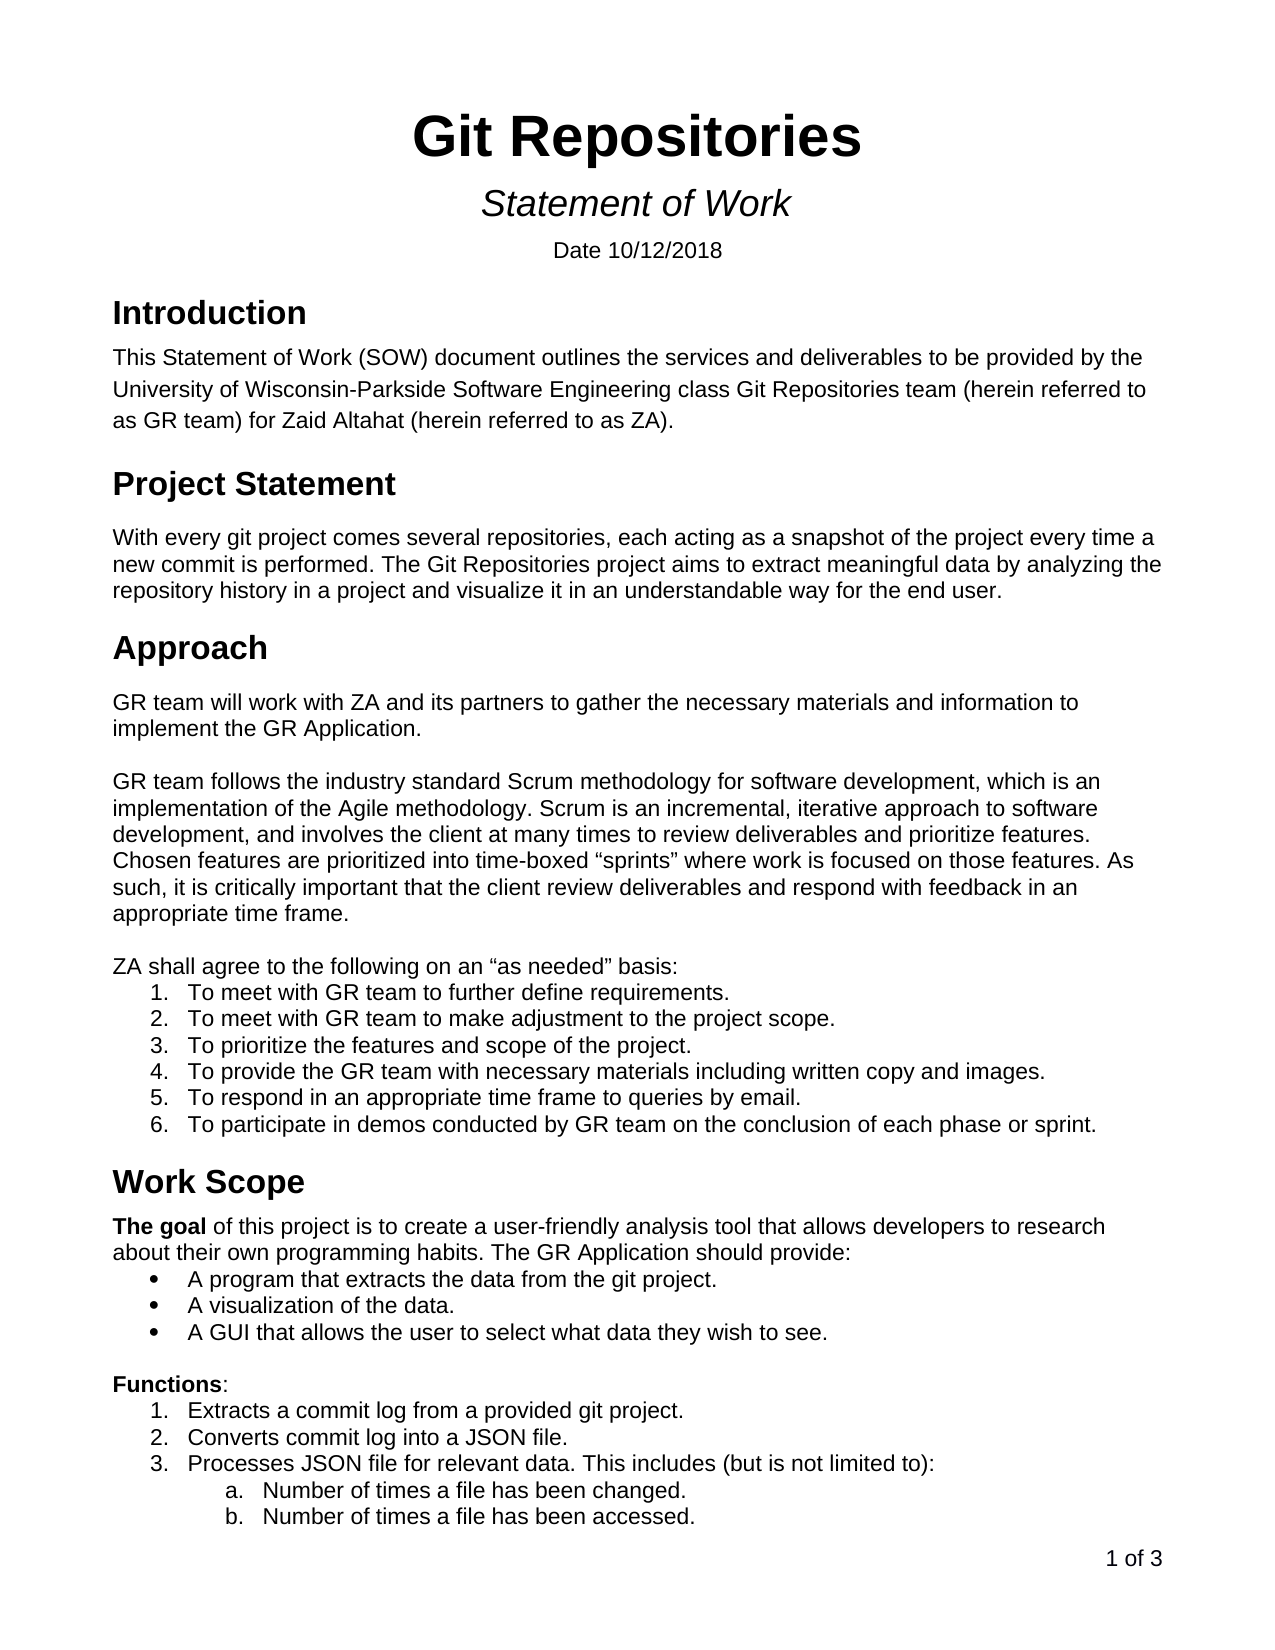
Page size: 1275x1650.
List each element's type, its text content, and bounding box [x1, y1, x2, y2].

list A visualization of the data. [150, 1292, 1162, 1318]
text This Statement of Work (SOW) document outlines the services and deliverables to be provided by the University of Wisconsin-Parkside Software Engineering class Git Repositories team (herein referred to as GR team) for Zaid Altahat (herein referred to as ZA). [112, 344, 1162, 433]
text Functions: [112, 1371, 1162, 1397]
subtitle Statement of Work [112, 181, 1162, 224]
subtitle Work Scope [112, 1162, 1162, 1201]
list To participate in demos conducted by GR team on the conclusion of each phase or sprint. [150, 1111, 1162, 1137]
list To meet with GR team to make adjustment to the project scope. [150, 1005, 1162, 1032]
list Converts commit log into a JSON file. [150, 1424, 1162, 1450]
list To provide the GR team with necessary materials including written copy and images. [150, 1058, 1162, 1084]
list To respond in an appropriate time frame to queries by email. [150, 1084, 1162, 1111]
subtitle Approach [112, 628, 1162, 667]
list To meet with GR team to further define requirements. [150, 979, 1162, 1005]
title Git Repositories [112, 101, 1162, 168]
list Number of times a file has been changed. [225, 1477, 1162, 1503]
list A program that extracts the data from the git project. [150, 1266, 1162, 1292]
text ZA shall agree to the following on an “as needed” basis: [112, 953, 1162, 979]
text GR team follows the industry standard Scrum methodology for software development, which is an implementation of the Agile methodology. Scrum is an incremental, iterative approach to software development, and involves the client at many times to review deliverables and prioritize features. Chosen features are prioritized into time-boxed “sprints” where work is focused on those features. As such, it is critically important that the client review deliverables and respond with feedback in an appropriate time frame. [112, 768, 1162, 926]
subtitle Introduction [112, 293, 1162, 332]
text Date 10/12/2018 [112, 237, 1162, 263]
text GR team will work with ZA and its partners to gather the necessary materials and information to implement the GR Application. [112, 689, 1162, 742]
subtitle Project Statement [112, 464, 1162, 502]
text With every git project comes several repositories, each acting as a snapshot of the project every time a new commit is performed. The Git Repositories project aims to extract meaningful data by analyzing the repository history in a project and visualize it in an understandable way for the end user. [112, 524, 1162, 603]
list A GUI that allows the user to select what data they wish to see. [150, 1318, 1162, 1345]
text The goal of this project is to create a user-friendly analysis tool that allows developers to research about their own programming habits. The GR Application should provide: [112, 1213, 1162, 1266]
list To prioritize the features and scope of the project. [150, 1032, 1162, 1058]
list Number of times a file has been accessed. [225, 1503, 1162, 1529]
list Processes JSON file for relevant data. This includes (but is not limited to): [150, 1450, 1162, 1477]
list Extracts a commit log from a provided git project. [150, 1397, 1162, 1424]
